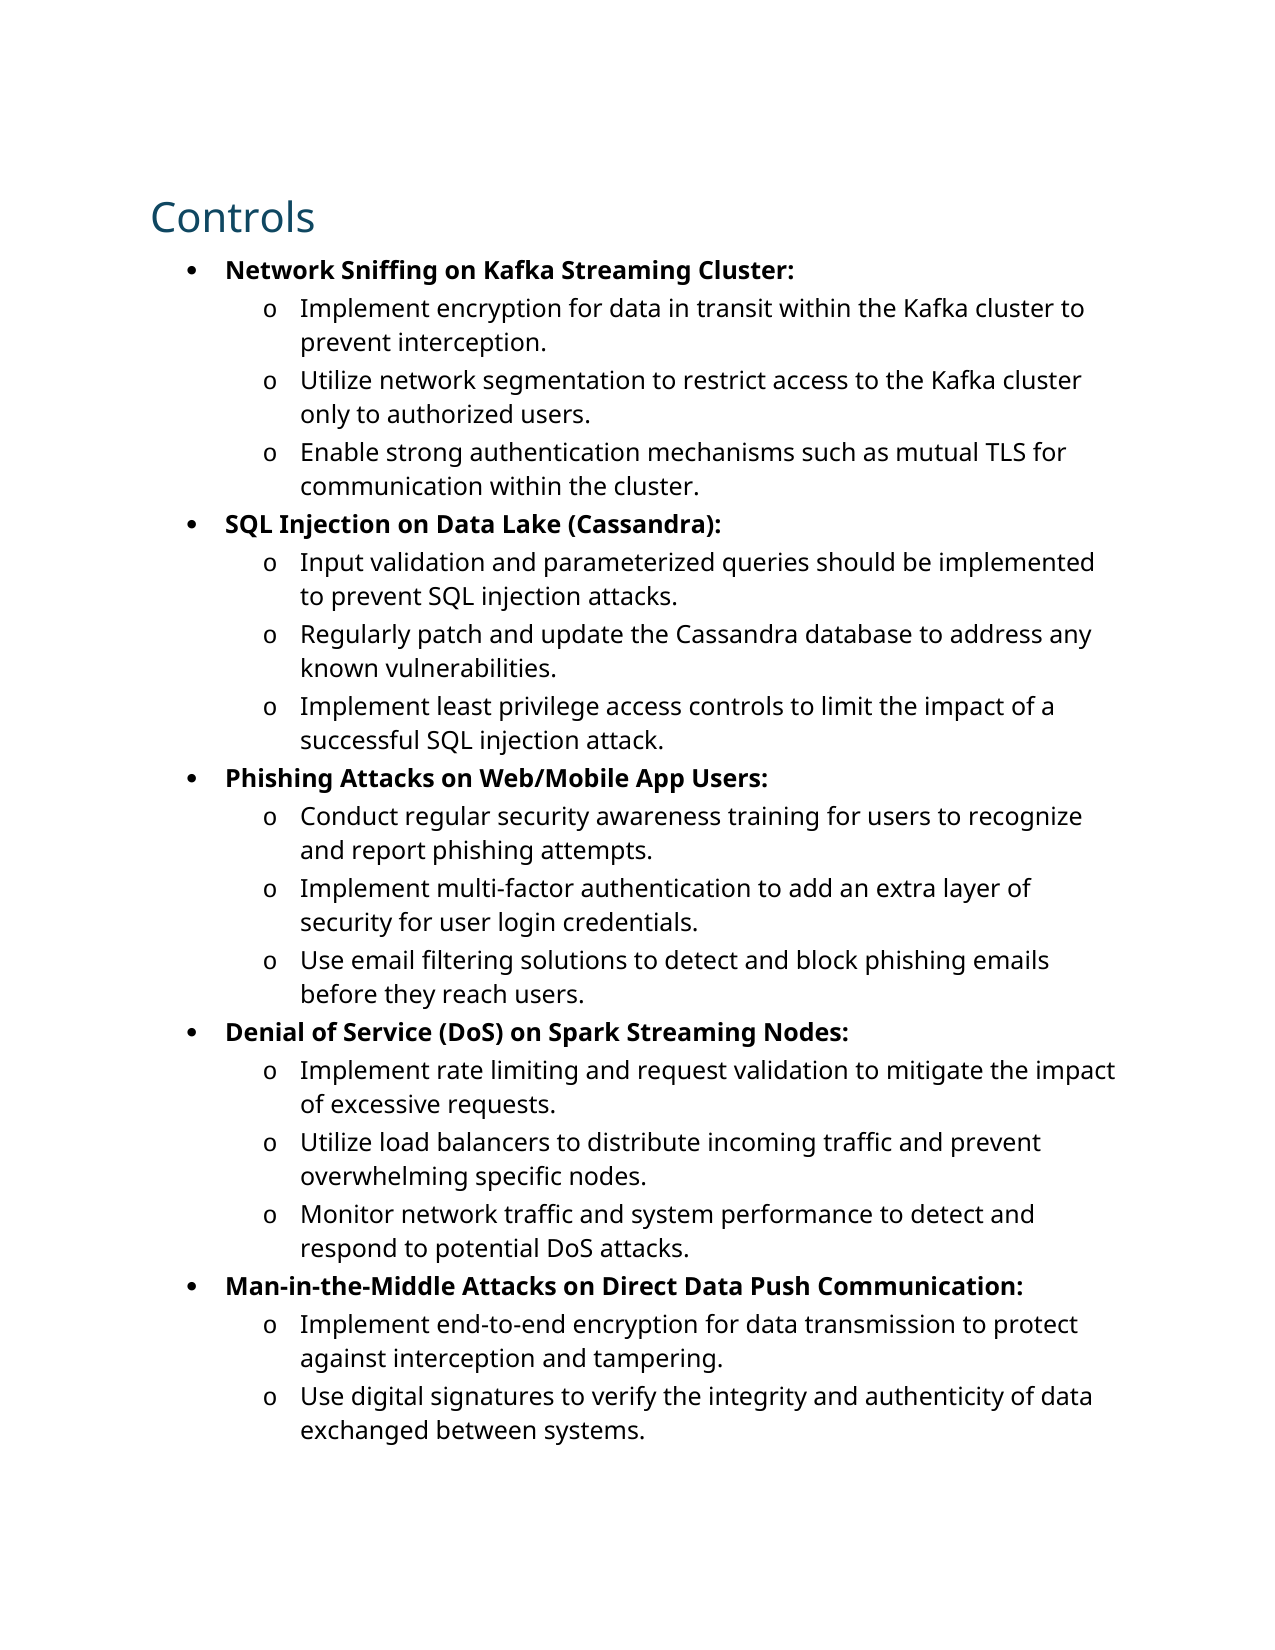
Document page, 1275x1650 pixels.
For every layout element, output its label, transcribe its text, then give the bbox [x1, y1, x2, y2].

list Implement rate limiting and request validation to mitigate the impact of excessive requests. [262, 1053, 1125, 1121]
list Enable strong authentication mechanisms such as mutual TLS for communication within the cluster. [262, 434, 1125, 503]
list SQL Injection on Data Lake (Cassandra): [187, 507, 1125, 541]
list Implement multi-factor authentication to add an extra layer of security for user login credentials. [262, 871, 1125, 939]
subtitle Controls [150, 187, 1125, 244]
list Man-in-the-Middle Attacks on Direct Data Push Communication: [187, 1269, 1125, 1303]
list Implement encryption for data in transit within the Kafka cluster to prevent interception. [262, 290, 1125, 359]
list Utilize network segmentation to restrict access to the Kafka cluster only to authorized users. [262, 362, 1125, 431]
list Regularly patch and update the Cassandra database to address any known vulnerabilities. [262, 617, 1125, 685]
list Conduct regular security awareness training for users to recognize and report phishing attempts. [262, 798, 1125, 867]
list Denial of Service (DoS) on Spark Streaming Nodes: [187, 1015, 1125, 1049]
list Monitor network traffic and system performance to detect and respond to potential DoS attacks. [262, 1197, 1125, 1265]
list Utilize load balancers to distribute incoming traffic and prevent overwhelming specific nodes. [262, 1125, 1125, 1193]
list Implement end-to-end encryption for data transmission to protect against interception and tampering. [262, 1307, 1125, 1375]
list Network Sniffing on Kafka Streaming Cluster: [187, 253, 1125, 287]
list Use email filtering solutions to detect and block phishing emails before they reach users. [262, 943, 1125, 1011]
list Use digital signatures to verify the integrity and authenticity of data exchanged between systems. [262, 1379, 1125, 1447]
list Implement least privilege access controls to limit the impact of a successful SQL injection attack. [262, 689, 1125, 757]
list Input validation and parameterized queries should be implemented to prevent SQL injection attacks. [262, 544, 1125, 613]
list Phishing Attacks on Web/Mobile App Users: [187, 761, 1125, 795]
